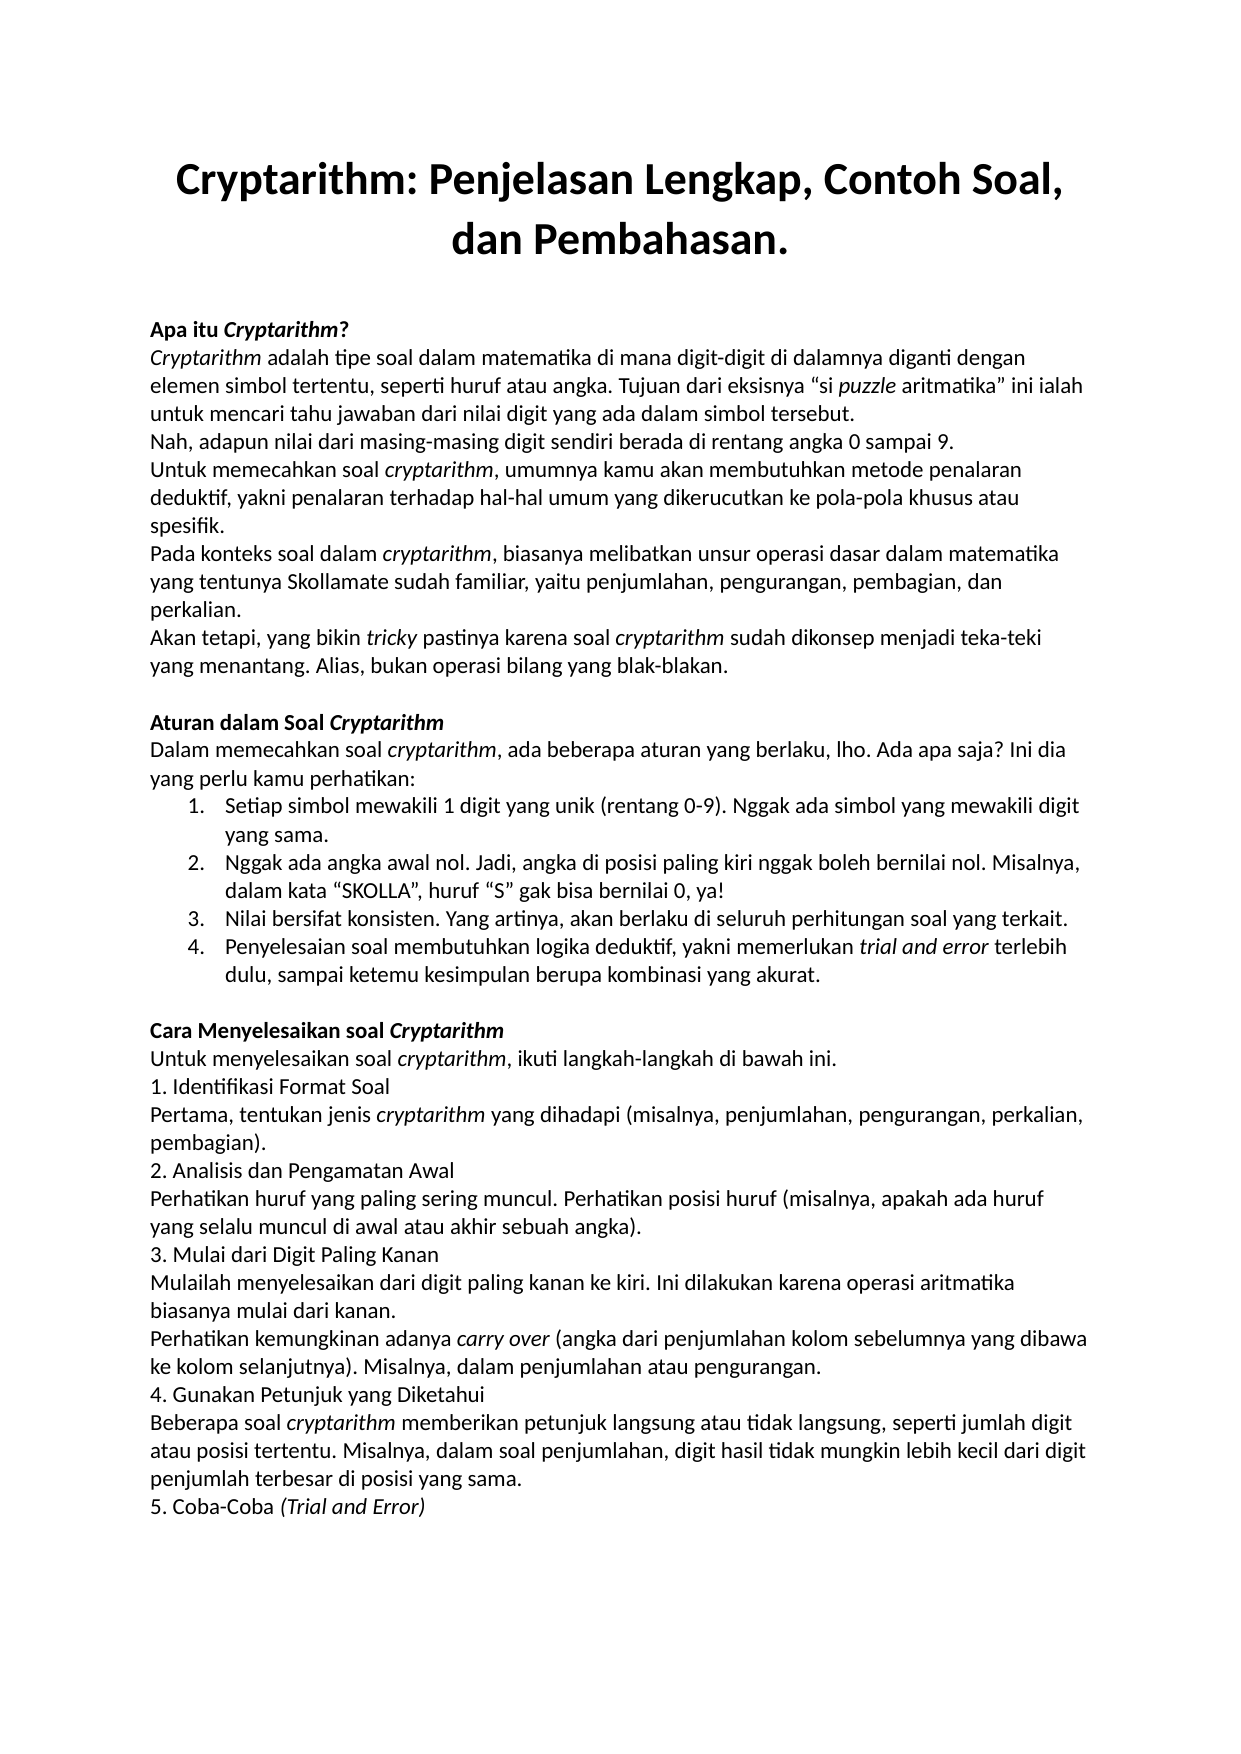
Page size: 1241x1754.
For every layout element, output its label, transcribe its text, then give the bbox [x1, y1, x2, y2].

text 4. Gunakan Petunjuk yang Diketahui [150, 1380, 1090, 1408]
text Aturan dalam Soal Cryptarithm [150, 708, 1090, 736]
text Cryptarithm: Penjelasan Lengkap, Contoh Soal, dan Pembahasan. [150, 150, 1090, 266]
text 5. Coba-Coba (Trial and Error) [150, 1492, 1090, 1520]
text 1. Identifikasi Format Soal [150, 1072, 1090, 1100]
list Setiap simbol mewakili 1 digit yang unik (rentang 0-9). Nggak ada simbol yang mewakili digit yang sama. [187, 792, 1090, 848]
text Pertama, tentukan jenis cryptarithm yang dihadapi (misalnya, penjumlahan, pengurangan, perkalian, pembagian). [150, 1100, 1090, 1156]
text Cara Menyelesaikan soal Cryptarithm [150, 1016, 1090, 1044]
text Pada konteks soal dalam cryptarithm, biasanya melibatkan unsur operasi dasar dalam matematika yang tentunya Skollamate sudah familiar, yaitu penjumlahan, pengurangan, pembagian, dan perkalian. [150, 539, 1090, 623]
list Nilai bersifat konsisten. Yang artinya, akan berlaku di seluruh perhitungan soal yang terkait. [187, 904, 1090, 932]
text Nah, adapun nilai dari masing-masing digit sendiri berada di rentang angka 0 sampai 9. [150, 427, 1090, 455]
text 3. Mulai dari Digit Paling Kanan [150, 1240, 1090, 1268]
text Akan tetapi, yang bikin tricky pastinya karena soal cryptarithm sudah dikonsep menjadi teka-teki yang menantang. Alias, bukan operasi bilang yang blak-blakan. [150, 623, 1090, 679]
list Penyelesaian soal membutuhkan logika deduktif, yakni memerlukan trial and error terlebih dulu, sampai ketemu kesimpulan berupa kombinasi yang akurat. [187, 932, 1090, 988]
text Perhatikan huruf yang paling sering muncul. Perhatikan posisi huruf (misalnya, apakah ada huruf yang selalu muncul di awal atau akhir sebuah angka). [150, 1184, 1090, 1240]
text Cryptarithm adalah tipe soal dalam matematika di mana digit-digit di dalamnya diganti dengan elemen simbol tertentu, seperti huruf atau angka. Tujuan dari eksisnya “si puzzle aritmatika” ini ialah untuk mencari tahu jawaban dari nilai digit yang ada dalam simbol tersebut. [150, 343, 1090, 427]
text 2. Analisis dan Pengamatan Awal [150, 1156, 1090, 1184]
text Apa itu Cryptarithm? [150, 315, 1090, 343]
text Perhatikan kemungkinan adanya carry over (angka dari penjumlahan kolom sebelumnya yang dibawa ke kolom selanjutnya). Misalnya, dalam penjumlahan atau pengurangan. [150, 1324, 1090, 1380]
list Nggak ada angka awal nol. Jadi, angka di posisi paling kiri nggak boleh bernilai nol. Misalnya, dalam kata “SKOLLA”, huruf “S” gak bisa bernilai 0, ya! [187, 848, 1090, 904]
text Dalam memecahkan soal cryptarithm, ada beberapa aturan yang berlaku, lho. Ada apa saja? Ini dia yang perlu kamu perhatikan: [150, 736, 1090, 792]
text Beberapa soal cryptarithm memberikan petunjuk langsung atau tidak langsung, seperti jumlah digit atau posisi tertentu. Misalnya, dalam soal penjumlahan, digit hasil tidak mungkin lebih kecil dari digit penjumlah terbesar di posisi yang sama. [150, 1408, 1090, 1492]
text Untuk memecahkan soal cryptarithm, umumnya kamu akan membutuhkan metode penalaran deduktif, yakni penalaran terhadap hal-hal umum yang dikerucutkan ke pola-pola khusus atau spesifik. [150, 455, 1090, 539]
text Mulailah menyelesaikan dari digit paling kanan ke kiri. Ini dilakukan karena operasi aritmatika biasanya mulai dari kanan. [150, 1268, 1090, 1324]
text Untuk menyelesaikan soal cryptarithm, ikuti langkah-langkah di bawah ini. [150, 1044, 1090, 1072]
